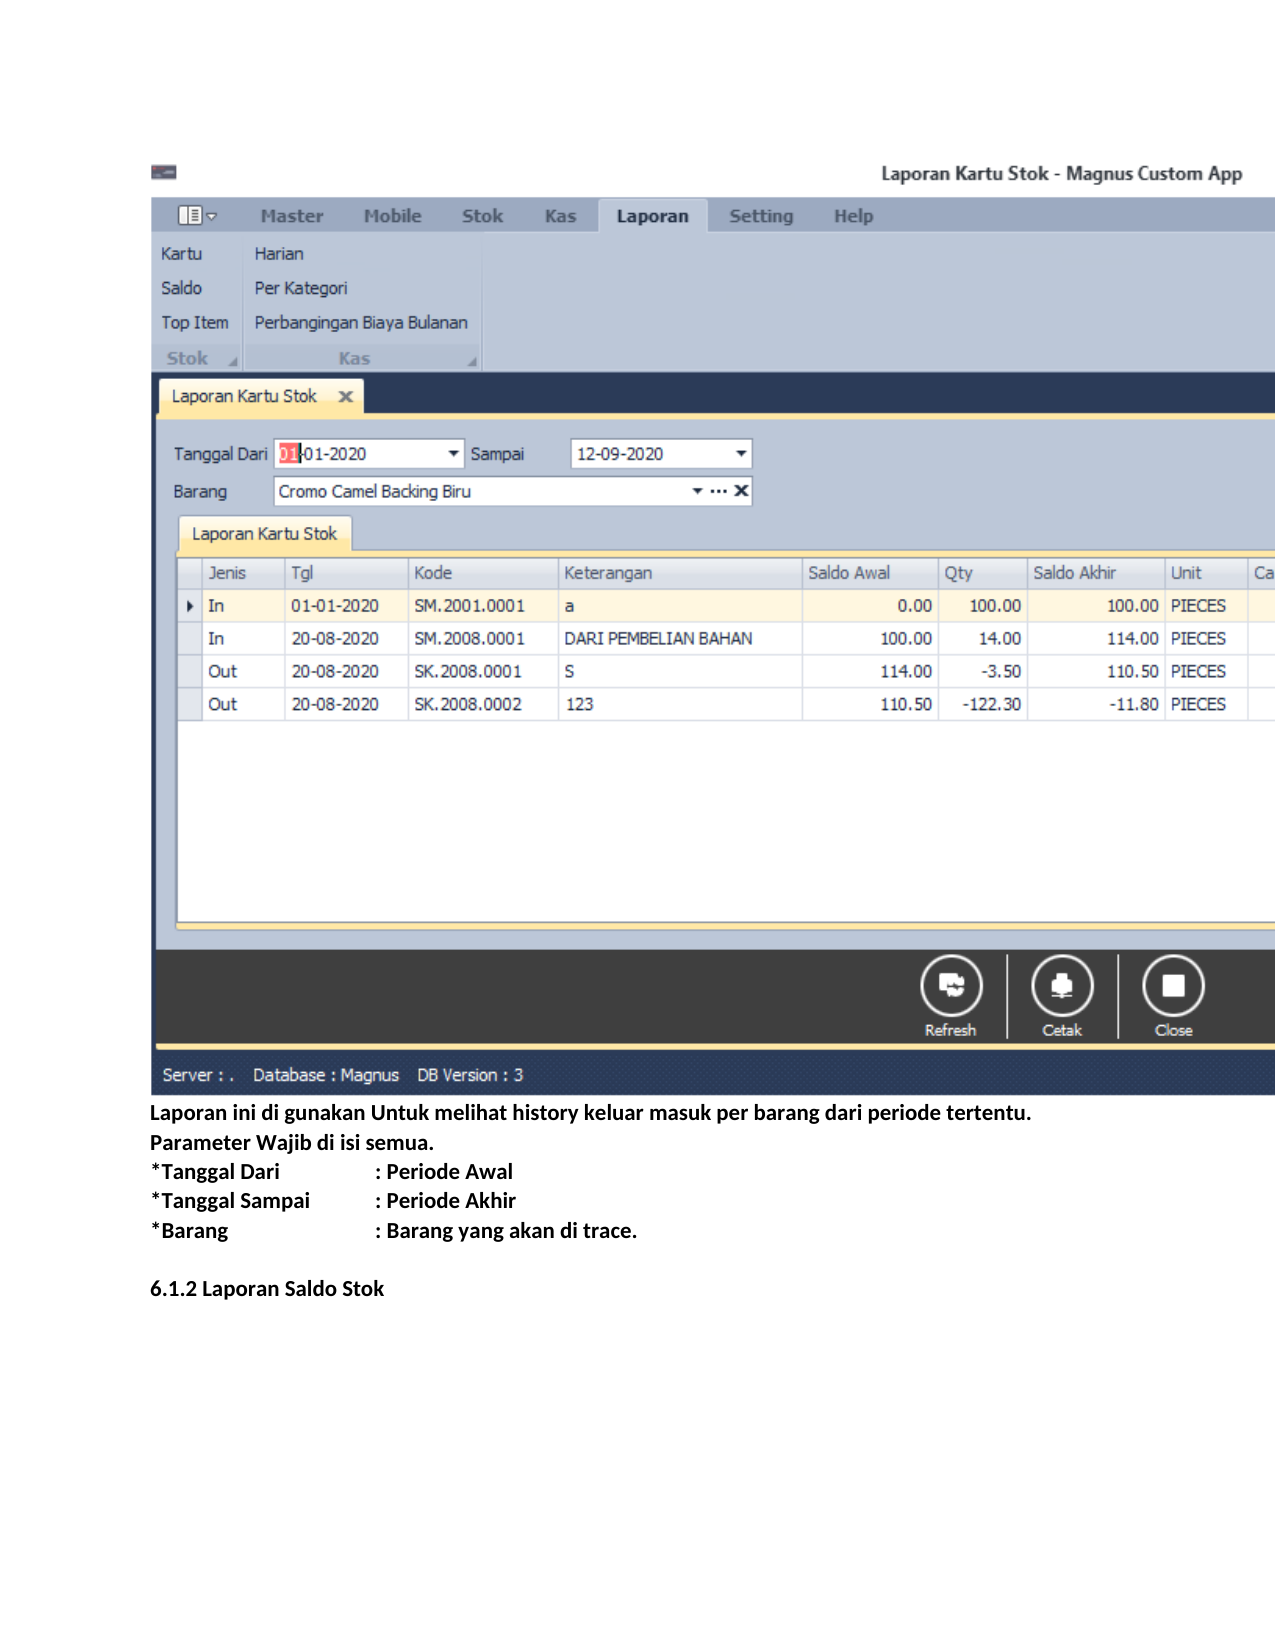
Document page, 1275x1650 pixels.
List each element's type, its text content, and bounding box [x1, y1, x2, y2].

text *Barang : Barang yang akan di trace. [150, 1216, 1125, 1244]
text Parameter Wajib di isi semua. [150, 1128, 1125, 1156]
text *Tanggal Dari : Periode Awal [150, 1157, 1125, 1185]
text *Tanggal Sampai : Periode Akhir [150, 1186, 1125, 1214]
text Laporan ini di gunakan Untuk melihat history keluar masuk per barang dari periode tertentu. [150, 1098, 1125, 1126]
picture [150, 150, 1275, 1097]
text 6.1.2 Laporan Saldo Stok [150, 1274, 1125, 1302]
